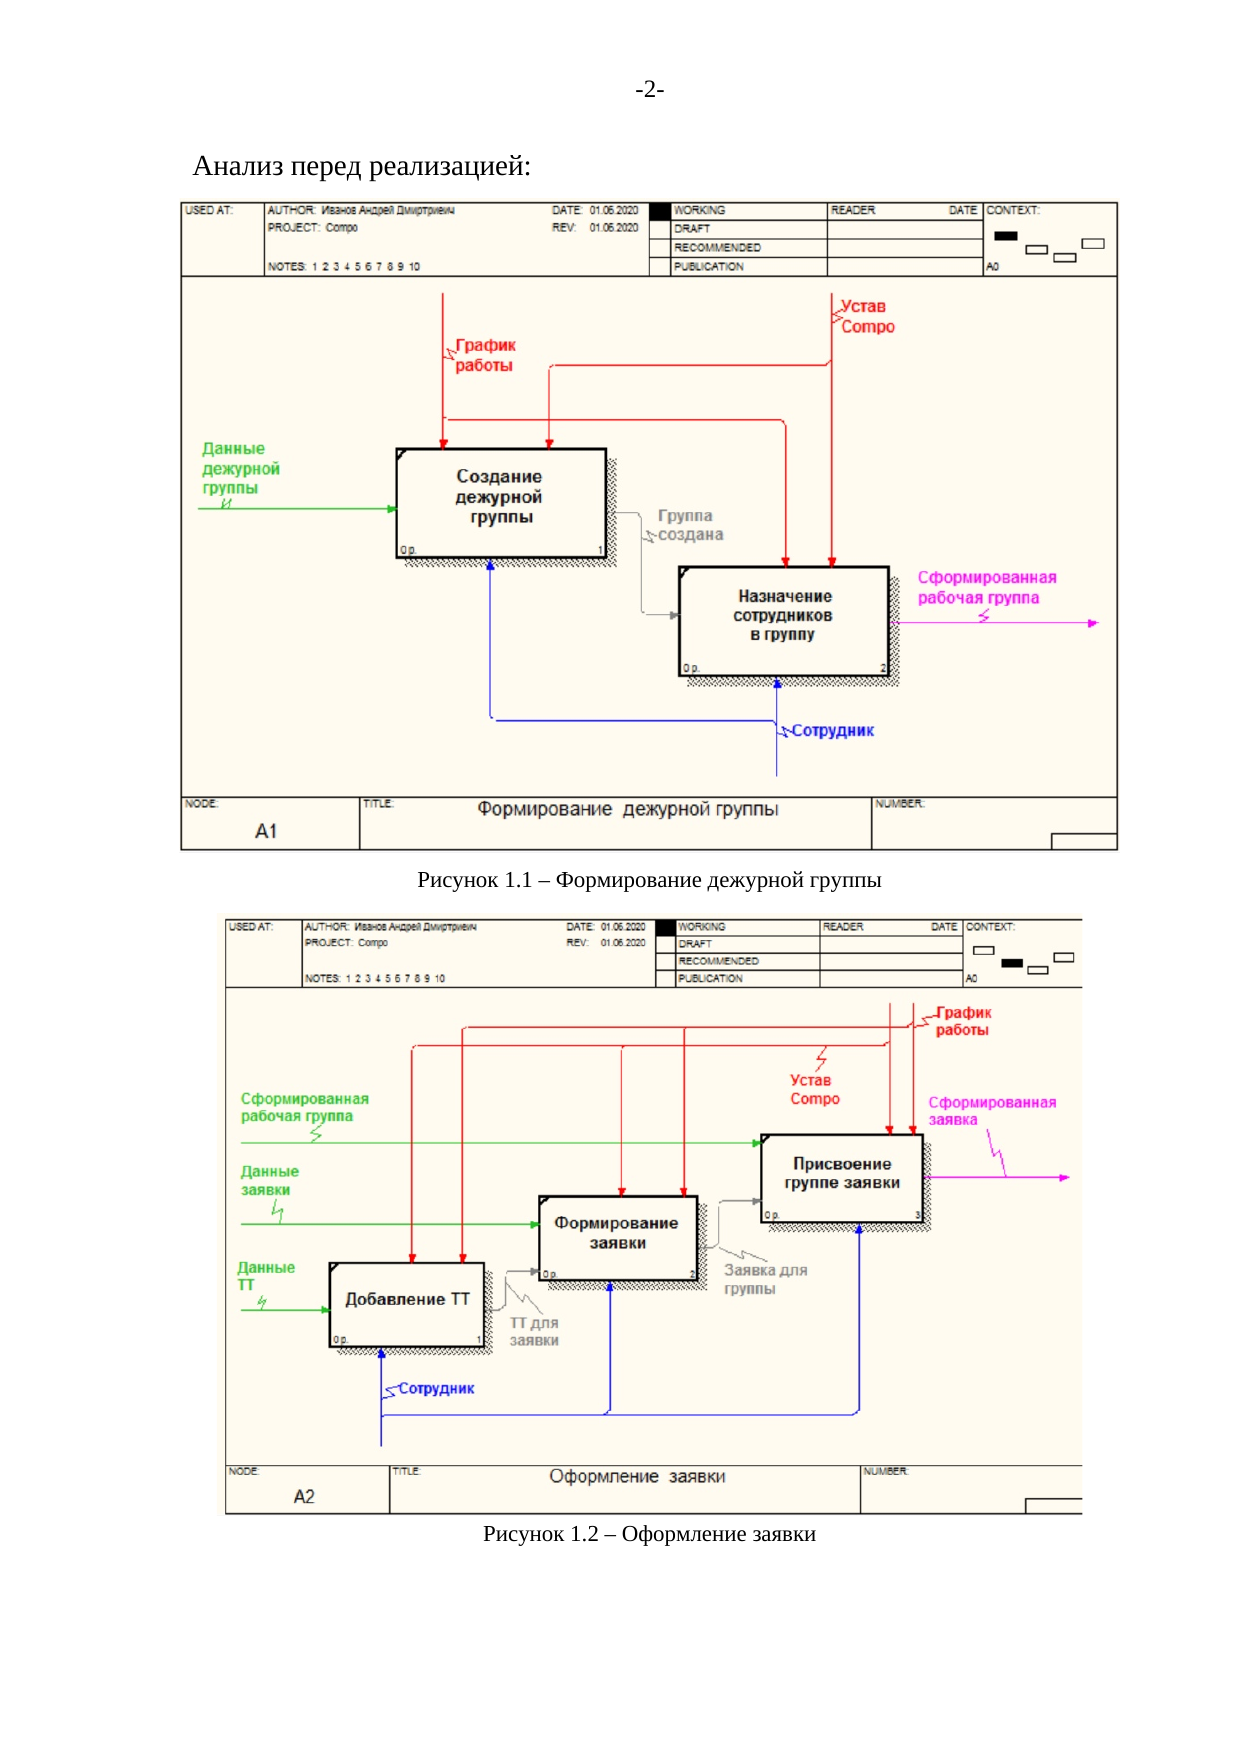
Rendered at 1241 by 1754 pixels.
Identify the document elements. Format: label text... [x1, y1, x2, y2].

text Рисунок 1.1 – Формирование дежурной группы [118, 867, 1181, 893]
text Анализ перед реализацией: [118, 148, 1181, 181]
picture [216, 913, 1083, 1516]
text Рисунок 1.2 – Оформление заявки [118, 1520, 1181, 1547]
picture [179, 198, 1120, 853]
